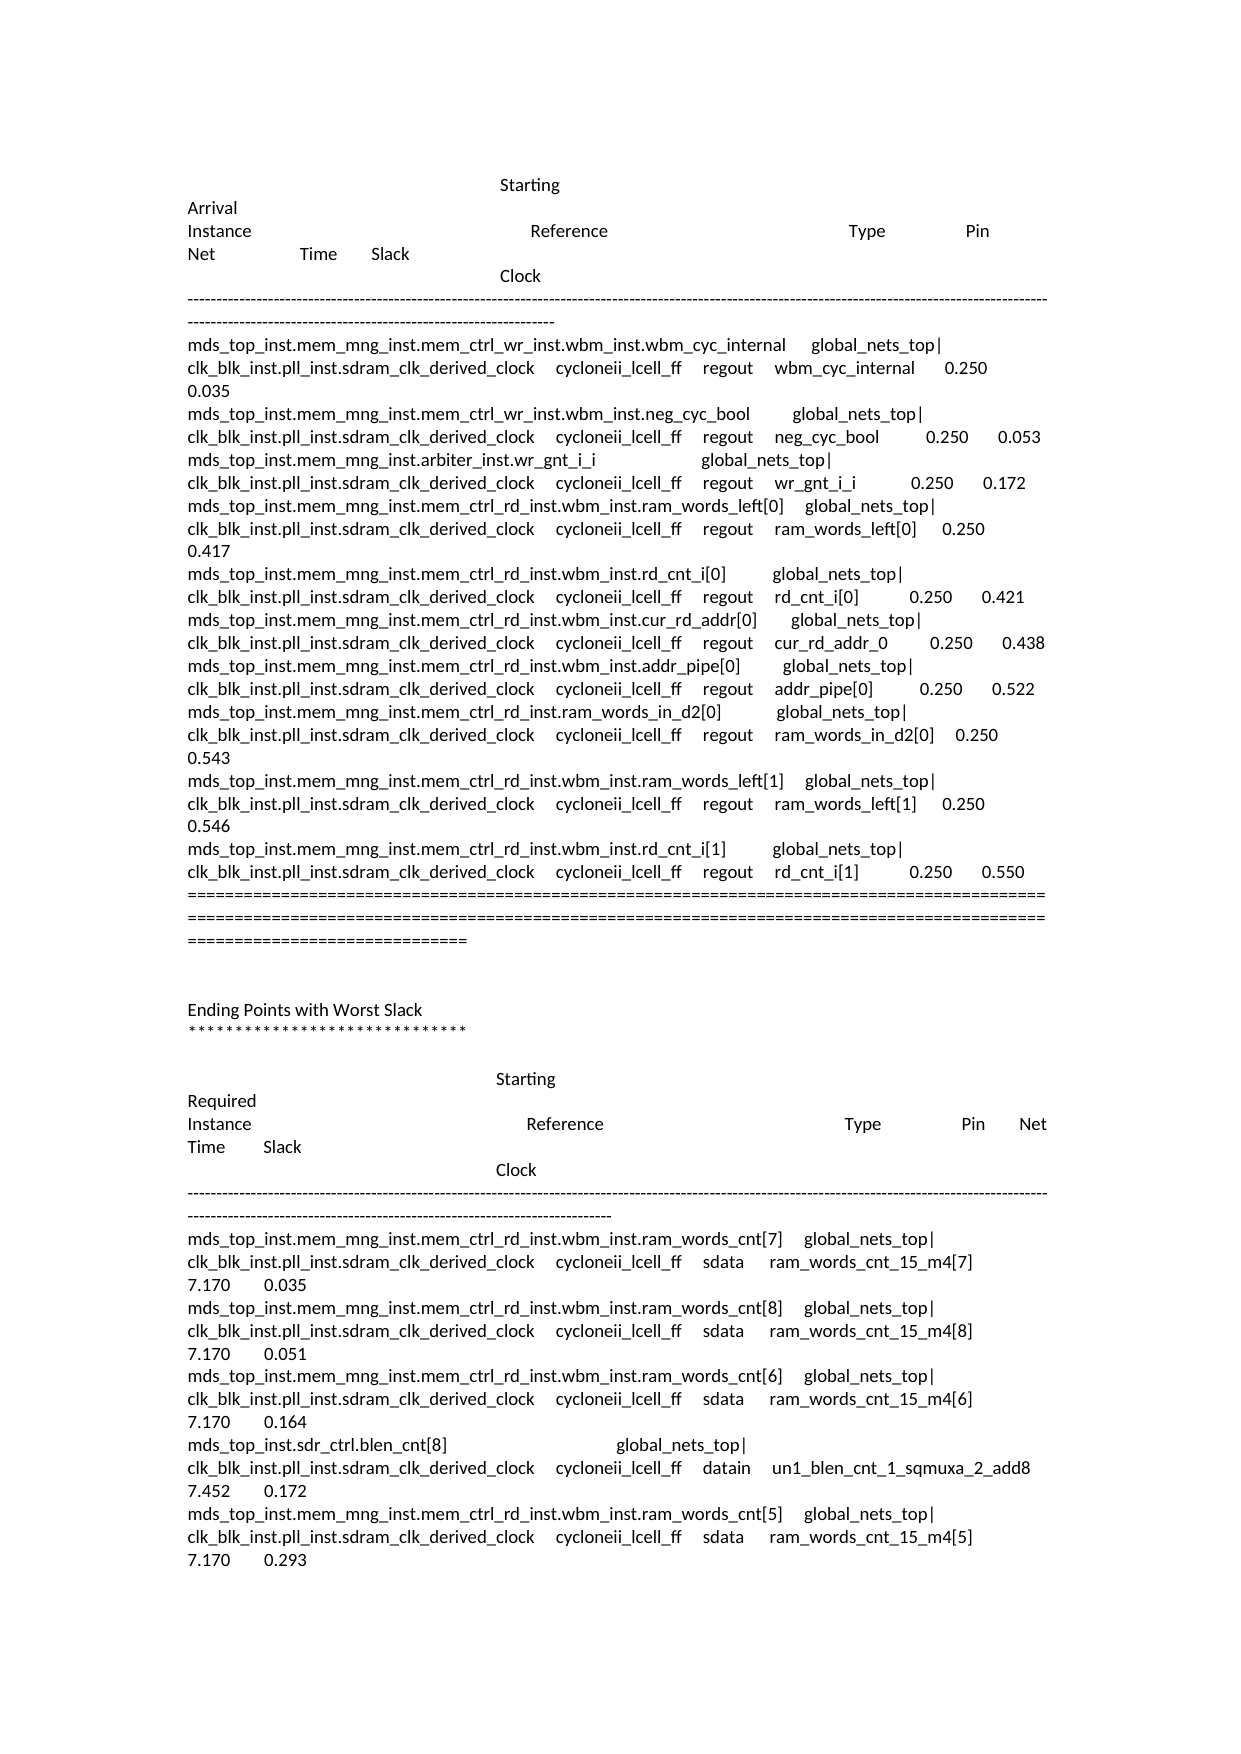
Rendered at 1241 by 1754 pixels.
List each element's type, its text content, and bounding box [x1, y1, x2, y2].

text mds_top_inst.mem_mng_inst.mem_ctrl_rd_inst.wbm_inst.cur_rd_addr[0] global_nets_top|clk_blk_inst.pll_inst.sdram_clk_derived_clock cycloneii_lcell_ff regout cur_rd_addr_0 0.250 0.438 [187, 608, 1053, 654]
text mds_top_inst.mem_mng_inst.mem_ctrl_rd_inst.ram_words_in_d2[0] global_nets_top|clk_blk_inst.pll_inst.sdram_clk_derived_clock cycloneii_lcell_ff regout ram_words_in_d2[0] 0.250 0.543 [187, 700, 1053, 769]
text Clock [187, 1158, 1053, 1181]
text Instance Reference Type Pin Net Time Slack [187, 219, 1053, 264]
text mds_top_inst.mem_mng_inst.mem_ctrl_rd_inst.wbm_inst.rd_cnt_i[0] global_nets_top|clk_blk_inst.pll_inst.sdram_clk_derived_clock cycloneii_lcell_ff regout rd_cnt_i[0] 0.250 0.421 [187, 562, 1053, 608]
text Clock [187, 264, 1053, 287]
text mds_top_inst.mem_mng_inst.mem_ctrl_rd_inst.wbm_inst.ram_words_cnt[5] global_nets_top|clk_blk_inst.pll_inst.sdram_clk_derived_clock cycloneii_lcell_ff sdata ram_words_cnt_15_m4[5] 7.170 0.293 [187, 1502, 1053, 1571]
text mds_top_inst.mem_mng_inst.mem_ctrl_rd_inst.wbm_inst.ram_words_cnt[8] global_nets_top|clk_blk_inst.pll_inst.sdram_clk_derived_clock cycloneii_lcell_ff sdata ram_words_cnt_15_m4[8] 7.170 0.051 [187, 1296, 1053, 1364]
text mds_top_inst.mem_mng_inst.mem_ctrl_rd_inst.wbm_inst.addr_pipe[0] global_nets_top|clk_blk_inst.pll_inst.sdram_clk_derived_clock cycloneii_lcell_ff regout addr_pipe[0] 0.250 0.522 [187, 654, 1053, 700]
text ****************************** [187, 1021, 1053, 1044]
text mds_top_inst.mem_mng_inst.mem_ctrl_rd_inst.wbm_inst.ram_words_left[0] global_nets_top|clk_blk_inst.pll_inst.sdram_clk_derived_clock cycloneii_lcell_ff regout ram_words_left[0] 0.250 0.417 [187, 494, 1053, 562]
text mds_top_inst.sdr_ctrl.blen_cnt[8] global_nets_top|clk_blk_inst.pll_inst.sdram_clk_derived_clock cycloneii_lcell_ff datain un1_blen_cnt_1_sqmuxa_2_add8 7.452 0.172 [187, 1433, 1053, 1502]
text ====================================================================================================================================================================================================================== [187, 883, 1053, 952]
text Ending Points with Worst Slack [187, 998, 1053, 1021]
text mds_top_inst.mem_mng_inst.arbiter_inst.wr_gnt_i_i global_nets_top|clk_blk_inst.pll_inst.sdram_clk_derived_clock cycloneii_lcell_ff regout wr_gnt_i_i 0.250 0.172 [187, 448, 1053, 494]
text mds_top_inst.mem_mng_inst.mem_ctrl_wr_inst.wbm_inst.neg_cyc_bool global_nets_top|clk_blk_inst.pll_inst.sdram_clk_derived_clock cycloneii_lcell_ff regout neg_cyc_bool 0.250 0.053 [187, 402, 1053, 448]
text Starting Required [187, 1067, 1053, 1112]
text mds_top_inst.mem_mng_inst.mem_ctrl_rd_inst.wbm_inst.ram_words_left[1] global_nets_top|clk_blk_inst.pll_inst.sdram_clk_derived_clock cycloneii_lcell_ff regout ram_words_left[1] 0.250 0.546 [187, 769, 1053, 837]
text mds_top_inst.mem_mng_inst.mem_ctrl_rd_inst.wbm_inst.rd_cnt_i[1] global_nets_top|clk_blk_inst.pll_inst.sdram_clk_derived_clock cycloneii_lcell_ff regout rd_cnt_i[1] 0.250 0.550 [187, 837, 1053, 883]
text ---------------------------------------------------------------------------------------------------------------------------------------------------------------------------------------------------------------------- [187, 287, 1053, 333]
text Starting Arrival [187, 173, 1053, 219]
text mds_top_inst.mem_mng_inst.mem_ctrl_wr_inst.wbm_inst.wbm_cyc_internal global_nets_top|clk_blk_inst.pll_inst.sdram_clk_derived_clock cycloneii_lcell_ff regout wbm_cyc_internal 0.250 0.035 [187, 333, 1053, 402]
text -------------------------------------------------------------------------------------------------------------------------------------------------------------------------------------------------------------------------------- [187, 1181, 1053, 1227]
text Instance Reference Type Pin Net Time Slack [187, 1112, 1053, 1158]
text mds_top_inst.mem_mng_inst.mem_ctrl_rd_inst.wbm_inst.ram_words_cnt[7] global_nets_top|clk_blk_inst.pll_inst.sdram_clk_derived_clock cycloneii_lcell_ff sdata ram_words_cnt_15_m4[7] 7.170 0.035 [187, 1227, 1053, 1296]
text mds_top_inst.mem_mng_inst.mem_ctrl_rd_inst.wbm_inst.ram_words_cnt[6] global_nets_top|clk_blk_inst.pll_inst.sdram_clk_derived_clock cycloneii_lcell_ff sdata ram_words_cnt_15_m4[6] 7.170 0.164 [187, 1364, 1053, 1433]
